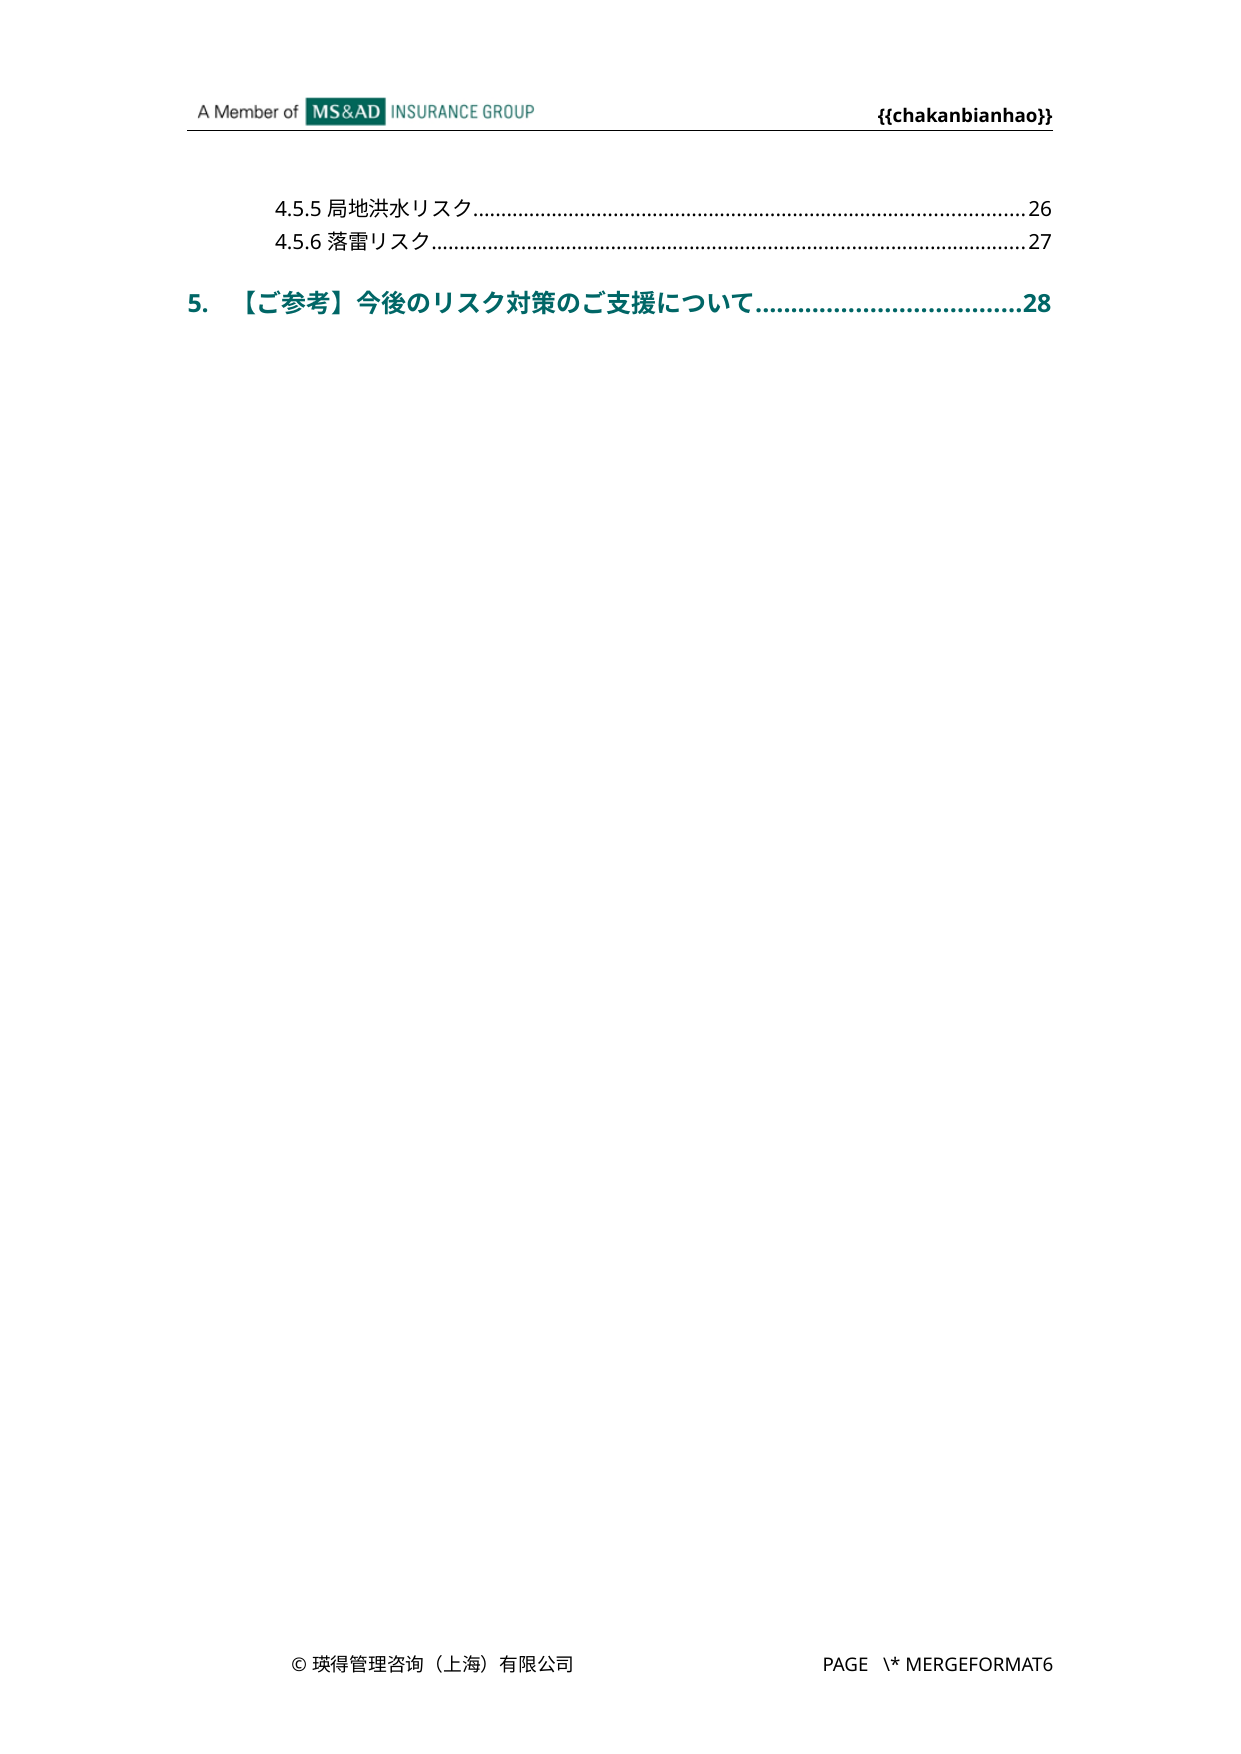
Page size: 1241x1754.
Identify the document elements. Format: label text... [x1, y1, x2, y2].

text 4.5.6 落雷リスク 27 [275, 224, 1053, 256]
text 5. 【ご参考】今後のリスク対策のご支援について 28 [187, 269, 1053, 334]
text 4.5.5 局地洪水リスク 26 [275, 191, 1053, 224]
picture [197, 97, 535, 126]
